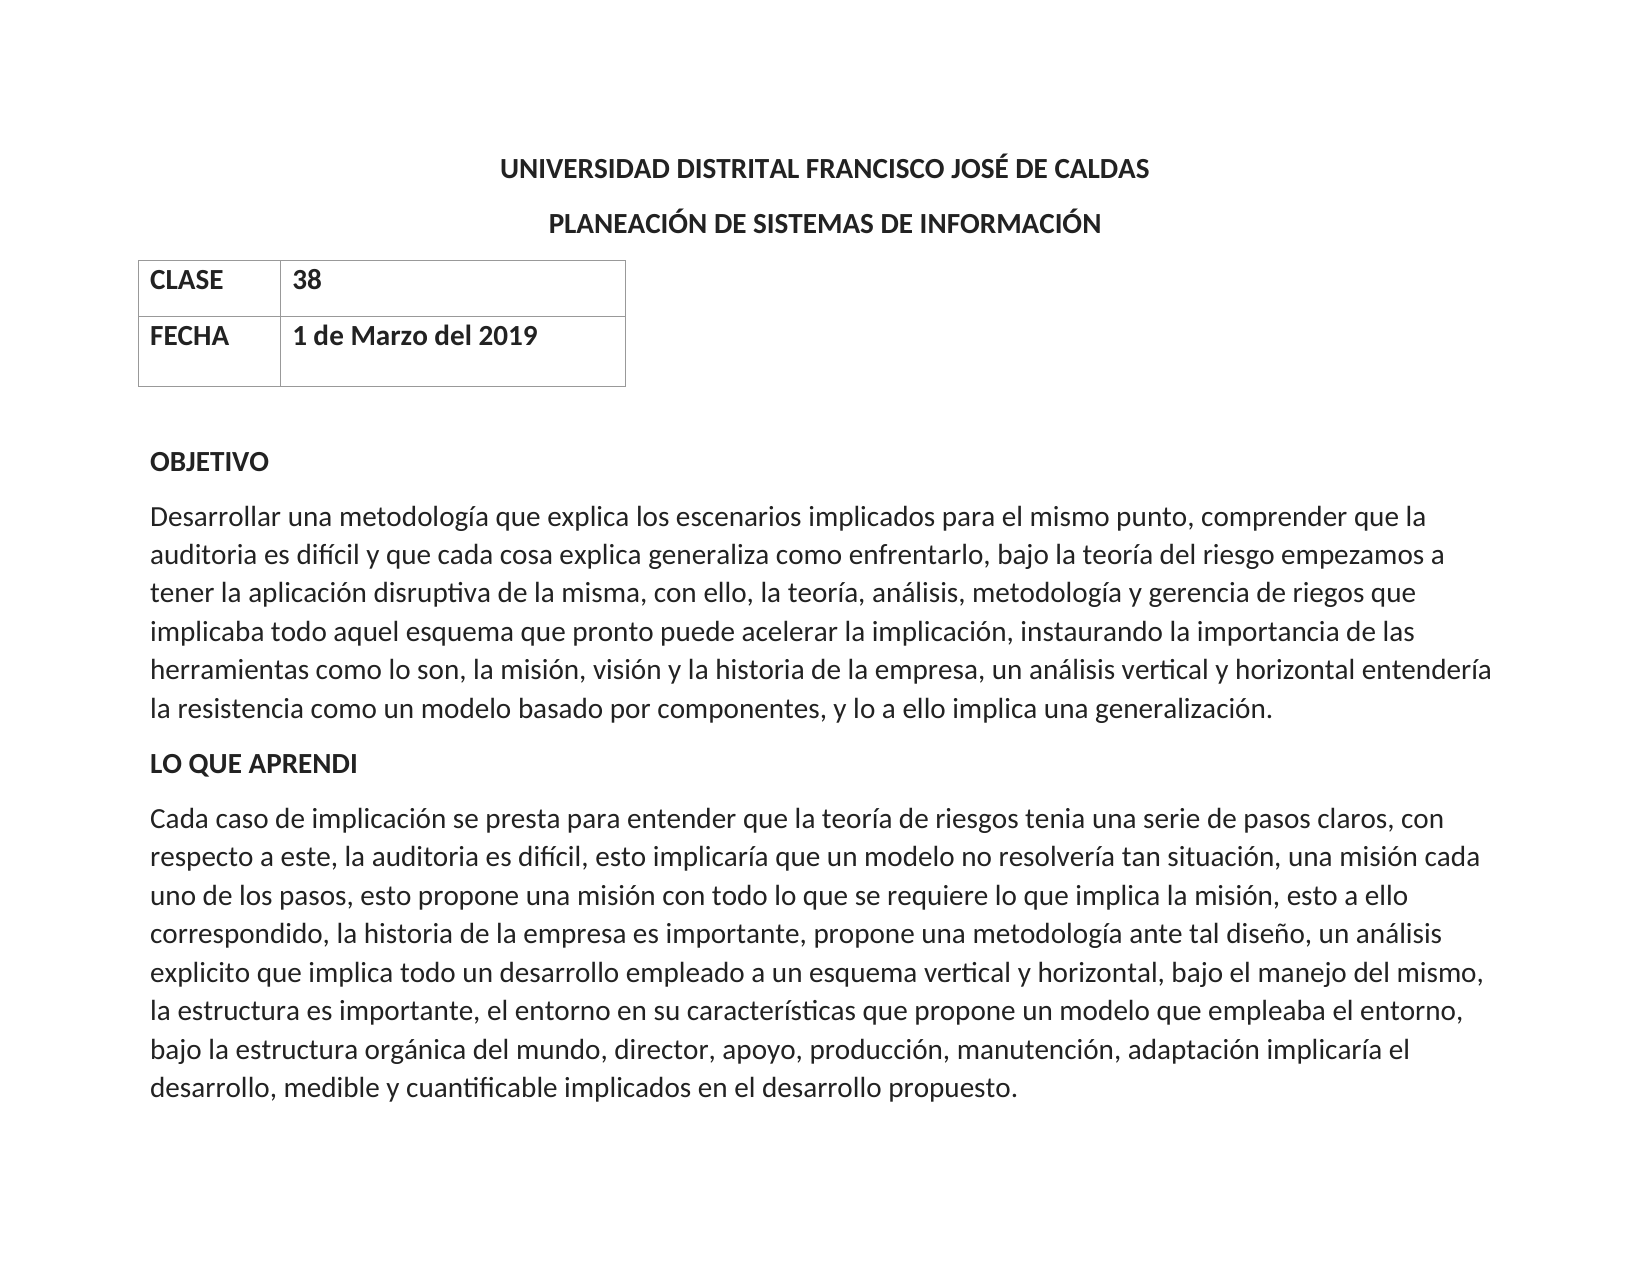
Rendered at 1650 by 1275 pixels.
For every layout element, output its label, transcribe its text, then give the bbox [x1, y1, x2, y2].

text PLANEACIÓN DE SISTEMAS DE INFORMACIÓN [150, 205, 1500, 241]
table_header CLASE [139, 261, 280, 316]
table_cell FECHA [139, 317, 280, 386]
text LO QUE APRENDI [150, 745, 1500, 781]
text Desarrollar una metodología que explica los escenarios implicados para el mismo punto, comprender que la auditoria es difícil y que cada cosa explica generaliza como enfrentarlo, bajo la teoría del riesgo empezamos a tener la aplicación disruptiva de la misma, con ello, la teoría, análisis, metodología y gerencia de riegos que implicaba todo aquel esquema que pronto puede acelerar la implicación, instaurando la importancia de las herramientas como lo son, la misión, visión y la historia de la empresa, un análisis vertical y horizontal entendería la resistencia como un modelo basado por componentes, y lo a ello implica una generalización. [150, 498, 1500, 726]
table_header 38 [281, 261, 625, 316]
table_cell 1 de Marzo del 2019 [281, 317, 625, 386]
text OBJETIVO [150, 443, 1500, 478]
text Cada caso de implicación se presta para entender que la teoría de riesgos tenia una serie de pasos claros, con respecto a este, la auditoria es difícil, esto implicaría que un modelo no resolvería tan situación, una misión cada uno de los pasos, esto propone una misión con todo lo que se requiere lo que implica la misión, esto a ello correspondido, la historia de la empresa es importante, propone una metodología ante tal diseño, un análisis explicito que implica todo un desarrollo empleado a un esquema vertical y horizontal, bajo el manejo del mismo, la estructura es importante, el entorno en su características que propone un modelo que empleaba el entorno, bajo la estructura orgánica del mundo, director, apoyo, producción, manutención, adaptación implicaría el desarrollo, medible y cuantificable implicados en el desarrollo propuesto. [150, 800, 1500, 1105]
text UNIVERSIDAD DISTRITAL FRANCISCO JOSÉ DE CALDAS [150, 150, 1500, 186]
